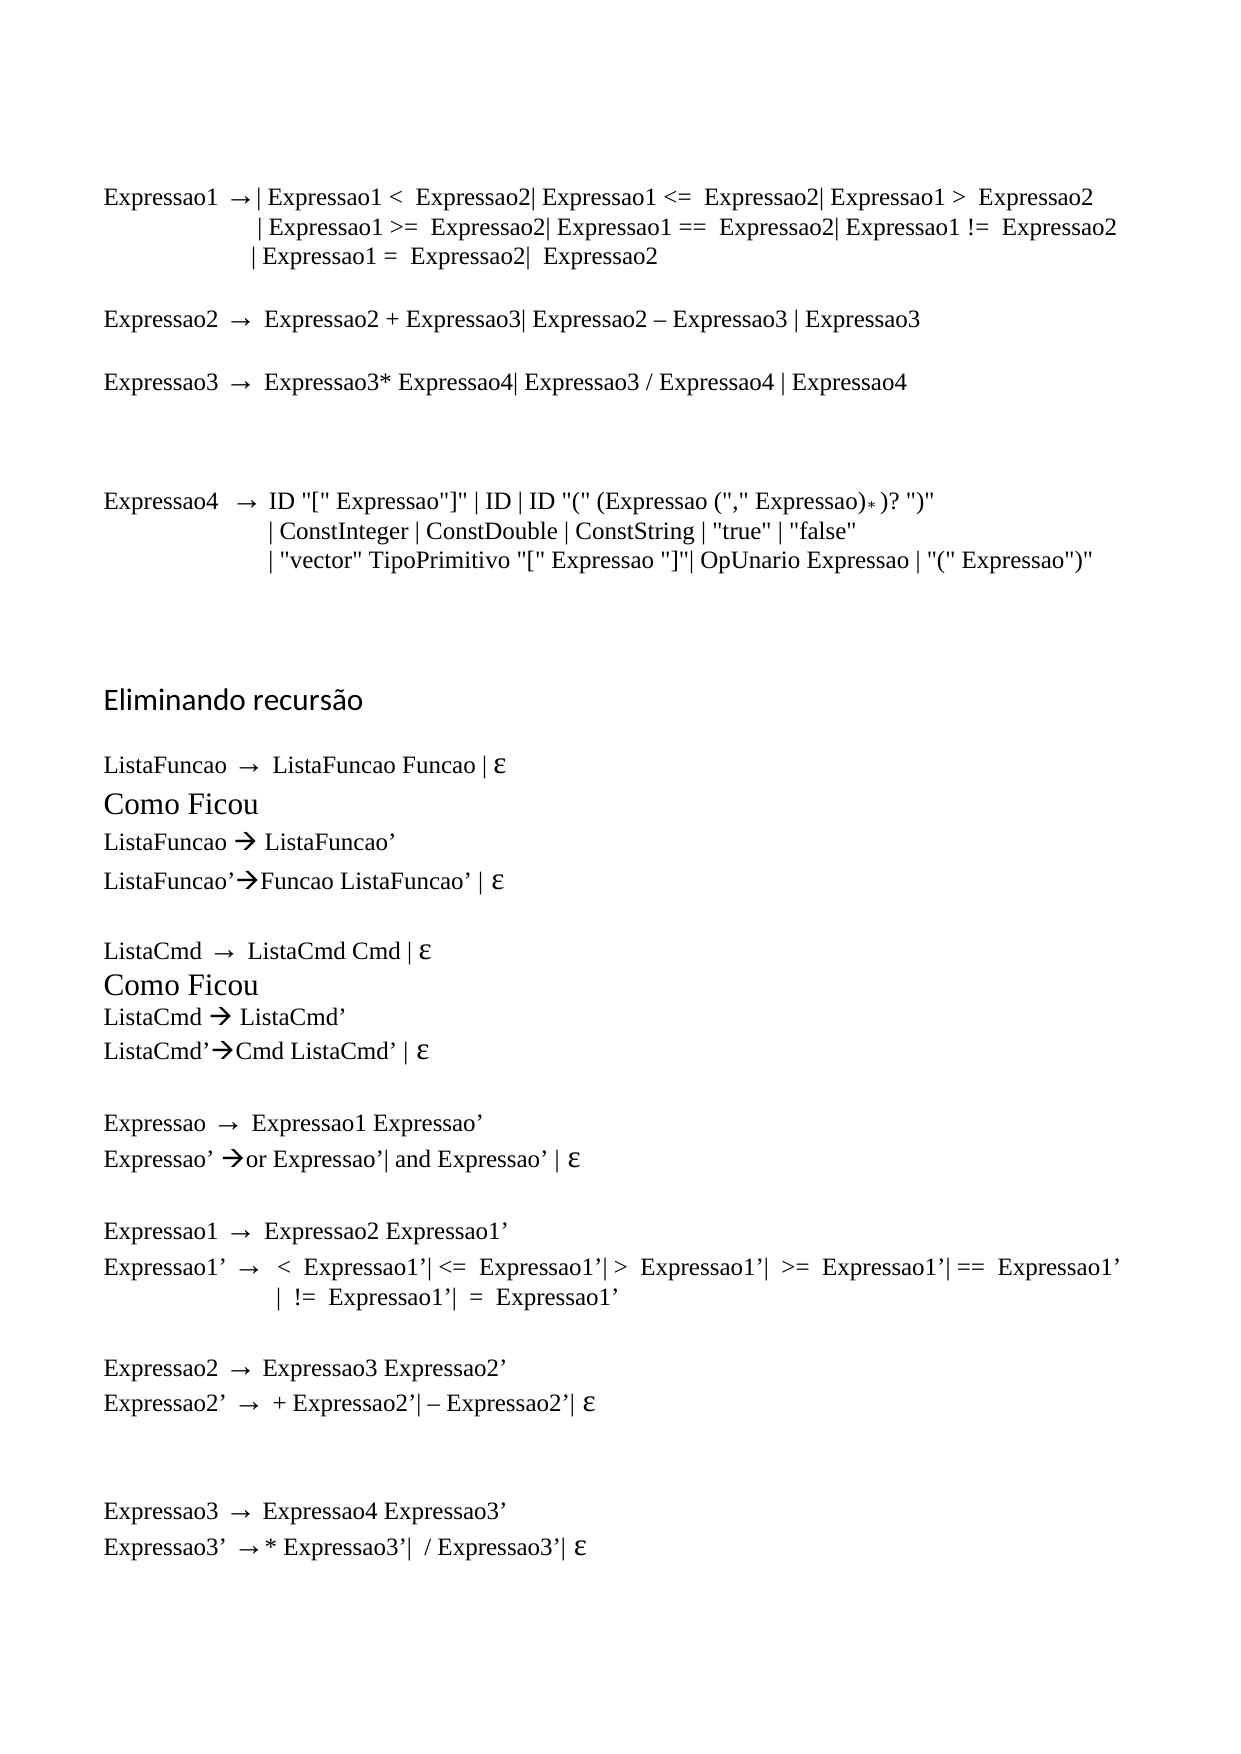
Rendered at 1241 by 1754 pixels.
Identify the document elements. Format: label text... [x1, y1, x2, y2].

text | ConstInteger | ConstDouble | ConstString | "true" | "false" [251, 516, 1166, 545]
text | Expressao1 >= Expressao2| Expressao1 == Expressao2| Expressao1 != Expressao2 [177, 212, 1166, 241]
text Como Ficou [103, 966, 1166, 1002]
text ListaFuncao’Funcao ListaFuncao’ | ε [103, 860, 1166, 896]
text Expressao2 → Expressao3 Expressao2’ [103, 1347, 1166, 1383]
text ListaCmd’Cmd ListaCmd’ | ε [103, 1031, 1166, 1066]
text Expressao2’ → + Expressao2’| – Expressao2’| ε [103, 1383, 1166, 1419]
text Como Ficou [103, 786, 1166, 822]
text Expressao2 → Expressao2 + Expressao3| Expressao2 – Expressao3 | Expressao3 [103, 299, 1166, 334]
text ListaFuncao → ListaFuncao Funcao | ε [103, 744, 1166, 780]
text Expressao4 → ID "[" Expressao"]" | ID | ID "(" (Expressao ("," Expressao)∗ )? ")" [103, 480, 1166, 516]
text Expressao3 → Expressao3* Expressao4| Expressao3 / Expressao4 | Expressao4 [103, 361, 1166, 397]
text ListaCmd → ListaCmd Cmd | ε [103, 930, 1166, 966]
text | Expressao1 = Expressao2| Expressao2 [177, 241, 1166, 270]
text | != Expressao1’| = Expressao1’ [177, 1282, 1166, 1311]
text Expressao1’ → < Expressao1’| <= Expressao1’| > Expressao1’| >= Expressao1’| == Expressao1’ [103, 1246, 1166, 1282]
text Expressao1 → Expressao2 Expressao1’ [103, 1210, 1166, 1246]
text Expressao → Expressao1 Expressao’ [103, 1102, 1166, 1138]
text Eliminando recursão [103, 680, 1166, 718]
text Expressao3’ →* Expressao3’| / Expressao3’| ε [103, 1526, 1166, 1562]
text ListaCmd ListaCmd’ [103, 1002, 1166, 1031]
text Expressao3 → Expressao4 Expressao3’ [103, 1491, 1166, 1526]
text ListaFuncao ListaFuncao’ [103, 827, 1166, 856]
text Expressao1 →| Expressao1 < Expressao2| Expressao1 <= Expressao2| Expressao1 > Expressao2 [103, 176, 1166, 212]
text | "vector" TipoPrimitivo "[" Expressao "]"| OpUnario Expressao | "(" Expressao")" [251, 545, 1166, 574]
text Expressao’ or Expressao’| and Expressao’ | ε [103, 1138, 1166, 1174]
